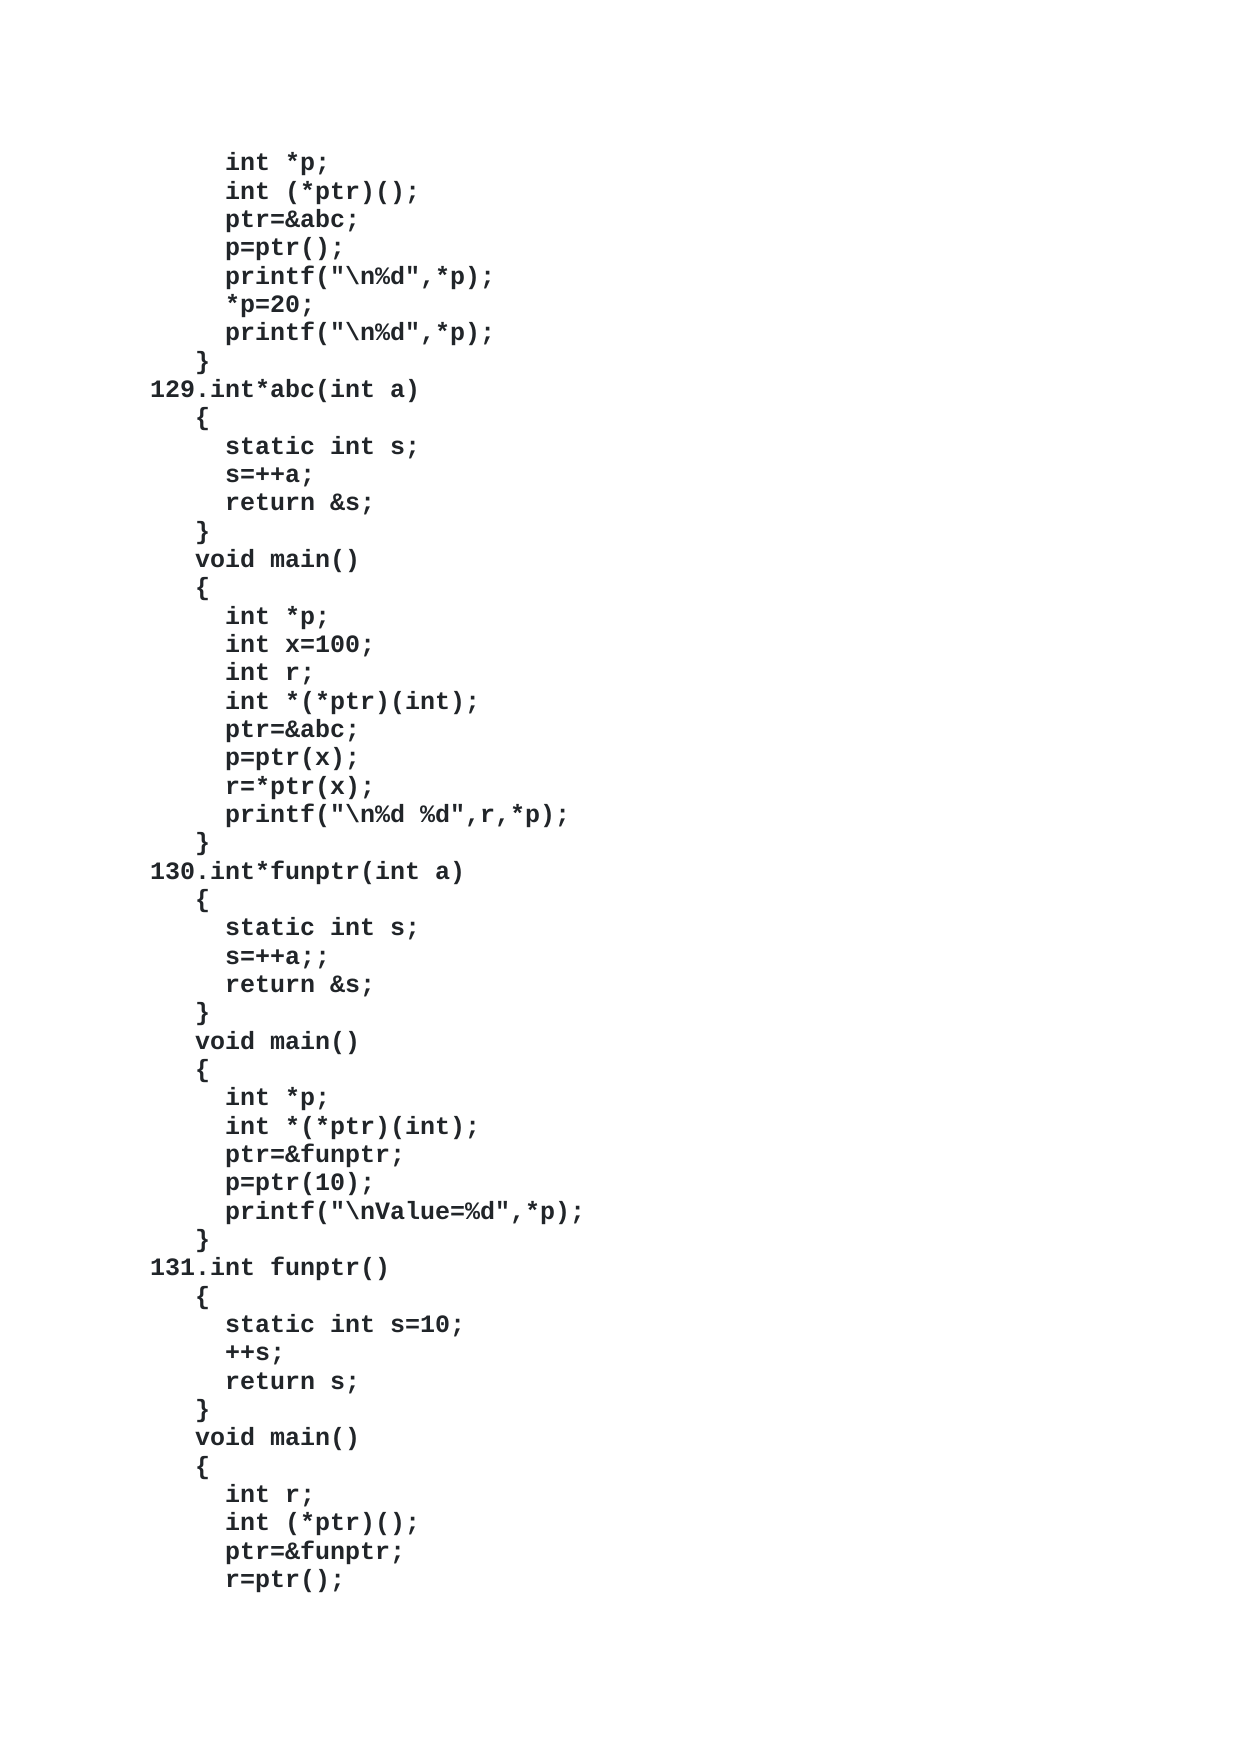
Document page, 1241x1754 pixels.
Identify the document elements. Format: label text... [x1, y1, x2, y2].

text { [150, 1057, 1090, 1085]
text r=ptr(); [150, 1567, 1090, 1595]
text int *(*ptr)(int); [150, 1113, 1090, 1142]
text r=*ptr(x); [150, 773, 1090, 802]
text return s; [150, 1368, 1090, 1397]
text p=ptr(10); [150, 1170, 1090, 1198]
text p=ptr(); [150, 235, 1090, 263]
text int x=100; [150, 632, 1090, 660]
text s=++a; [150, 462, 1090, 490]
text } [150, 1227, 1090, 1255]
text void main() [150, 1028, 1090, 1057]
text 129.int*abc(int a) [150, 377, 1090, 405]
text } [150, 348, 1090, 377]
text int r; [150, 1482, 1090, 1510]
text s=++a;; [150, 943, 1090, 972]
text static int s=10; [150, 1312, 1090, 1340]
text 131.int funptr() [150, 1255, 1090, 1283]
text p=ptr(x); [150, 745, 1090, 773]
text static int s; [150, 433, 1090, 462]
text { [150, 1453, 1090, 1482]
text } [150, 518, 1090, 547]
text ptr=&abc; [150, 207, 1090, 235]
text *p=20; [150, 292, 1090, 320]
text } [150, 1000, 1090, 1028]
text return &s; [150, 490, 1090, 518]
text printf("\nValue=%d",*p); [150, 1198, 1090, 1227]
text 130.int*funptr(int a) [150, 858, 1090, 887]
text printf("\n%d",*p); [150, 263, 1090, 292]
text ++s; [150, 1340, 1090, 1368]
text } [150, 830, 1090, 858]
text int *p; [150, 1085, 1090, 1113]
text int (*ptr)(); [150, 1510, 1090, 1538]
text { [150, 1283, 1090, 1312]
text { [150, 887, 1090, 915]
text static int s; [150, 915, 1090, 943]
text int *p; [150, 603, 1090, 632]
text printf("\n%d %d",r,*p); [150, 802, 1090, 830]
text } [150, 1397, 1090, 1425]
text int r; [150, 660, 1090, 688]
text void main() [150, 547, 1090, 575]
text { [150, 575, 1090, 603]
text ptr=&funptr; [150, 1538, 1090, 1567]
text ptr=&funptr; [150, 1142, 1090, 1170]
text { [150, 405, 1090, 433]
text return &s; [150, 972, 1090, 1000]
text int *p; [150, 150, 1090, 178]
text printf("\n%d",*p); [150, 320, 1090, 348]
text int *(*ptr)(int); [150, 688, 1090, 717]
text ptr=&abc; [150, 717, 1090, 745]
text void main() [150, 1425, 1090, 1453]
text int (*ptr)(); [150, 178, 1090, 207]
